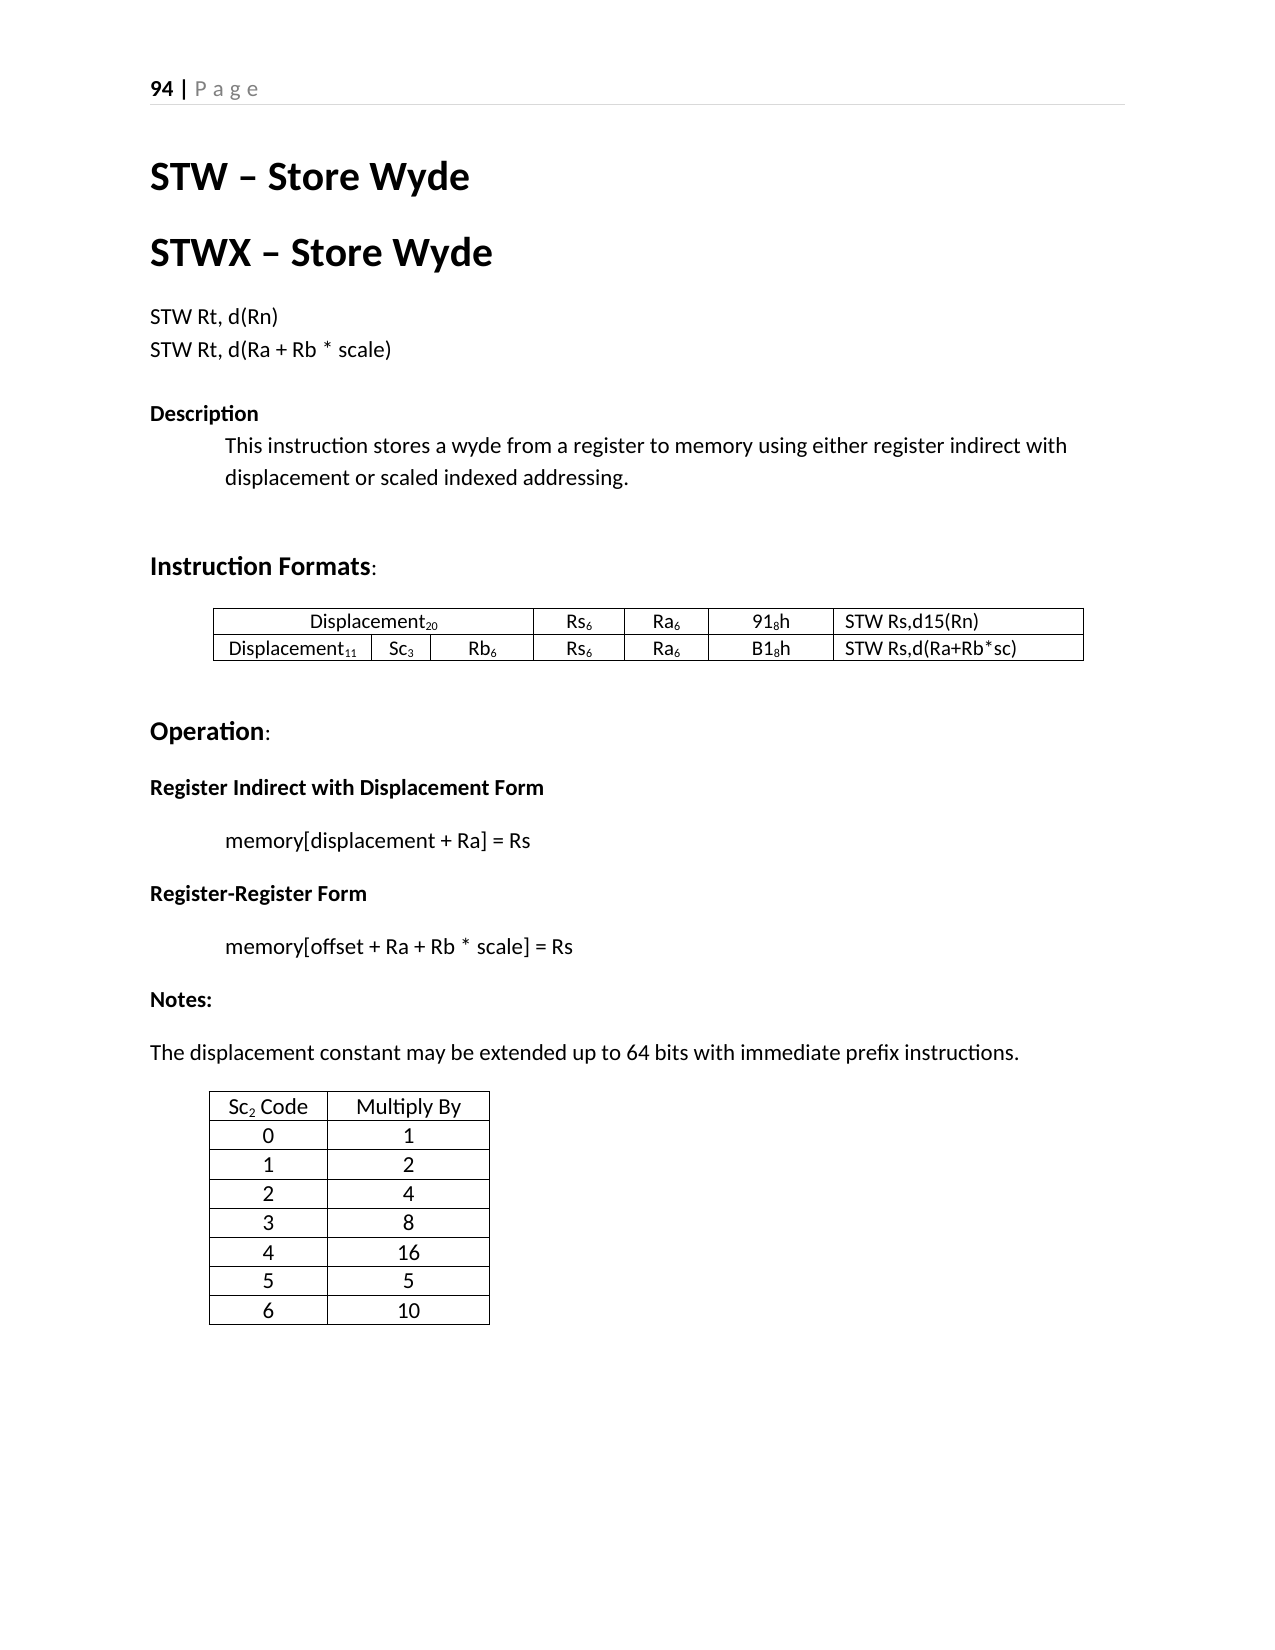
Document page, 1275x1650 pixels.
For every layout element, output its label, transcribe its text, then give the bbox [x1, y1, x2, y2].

text Description [150, 399, 1125, 427]
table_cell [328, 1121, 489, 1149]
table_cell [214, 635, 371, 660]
subtitle STWX – Store Wyde [150, 226, 1125, 277]
text The displacement constant may be extended up to 64 bits with immediate prefix instructions. [150, 1038, 1125, 1066]
text memory[offset + Ra + Rb * scale] = Rs [225, 932, 1125, 960]
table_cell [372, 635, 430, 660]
text memory[displacement + Ra] = Rs [225, 826, 1125, 854]
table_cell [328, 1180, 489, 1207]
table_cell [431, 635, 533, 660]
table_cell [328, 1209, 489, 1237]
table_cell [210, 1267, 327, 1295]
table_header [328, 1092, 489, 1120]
text Notes: [150, 985, 1125, 1013]
text This instruction stores a wyde from a register to memory using either register indirect with displacement or scaled indexed addressing. [225, 431, 1125, 491]
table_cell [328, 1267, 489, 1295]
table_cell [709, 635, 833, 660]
subtitle STW – Store Wyde [150, 150, 1125, 201]
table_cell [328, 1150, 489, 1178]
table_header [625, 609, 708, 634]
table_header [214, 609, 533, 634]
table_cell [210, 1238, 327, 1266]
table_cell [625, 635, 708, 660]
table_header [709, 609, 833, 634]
text Operation: [150, 714, 1125, 747]
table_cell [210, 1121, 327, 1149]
text Register Indirect with Displacement Form [150, 773, 1125, 801]
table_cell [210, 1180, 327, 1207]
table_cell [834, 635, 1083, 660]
text STW Rt, d(Rn) [150, 302, 1125, 331]
text STW Rt, d(Ra + Rb * scale) [150, 335, 1125, 363]
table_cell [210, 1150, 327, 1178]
text Register-Register Form [150, 879, 1125, 907]
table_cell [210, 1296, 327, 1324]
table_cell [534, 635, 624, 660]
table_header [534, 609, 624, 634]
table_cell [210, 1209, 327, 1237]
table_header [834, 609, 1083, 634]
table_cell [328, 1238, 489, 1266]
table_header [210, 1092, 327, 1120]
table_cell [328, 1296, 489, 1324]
text Instruction Formats: [150, 549, 1125, 582]
